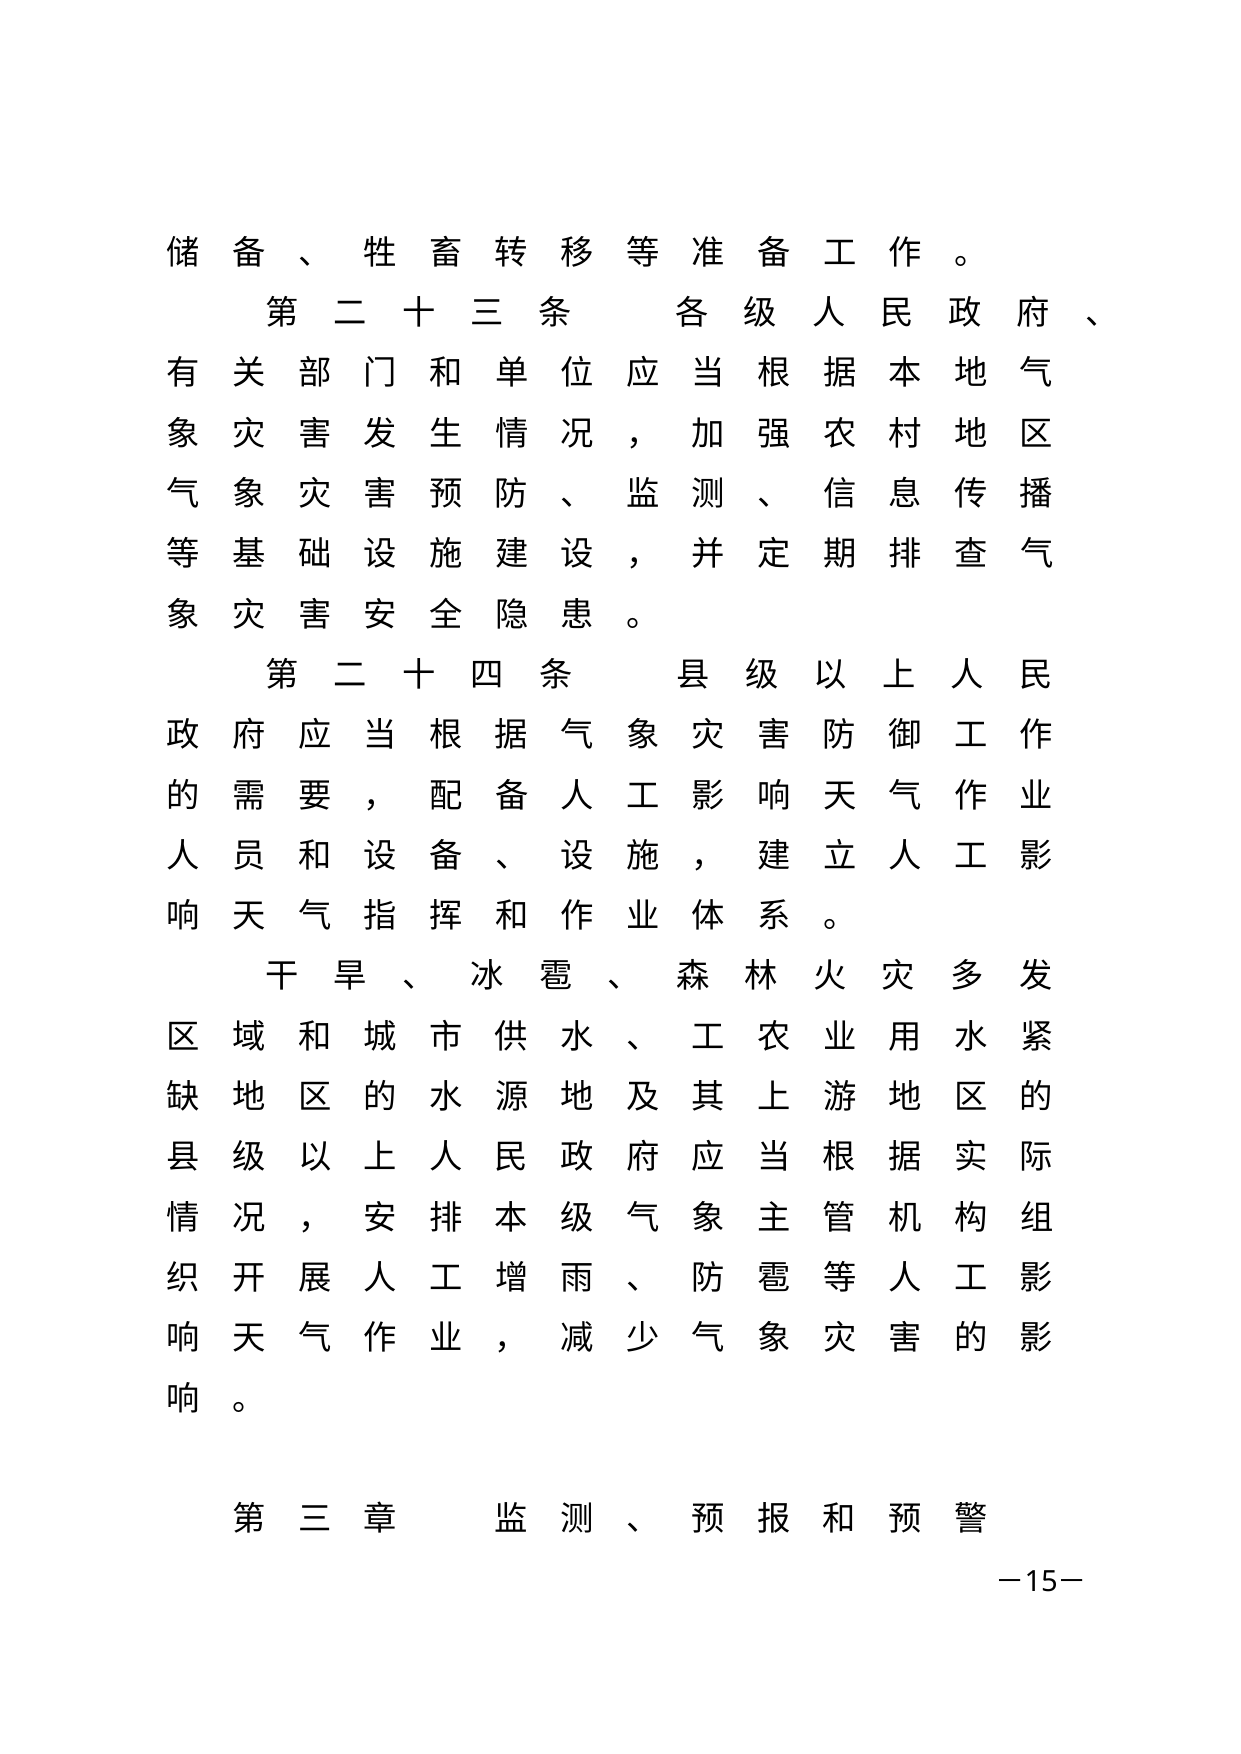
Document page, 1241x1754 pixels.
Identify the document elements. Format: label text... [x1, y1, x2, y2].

text 第二十四条 县级以上人民政府应当根据气象灾害防御工作的需要，配备人工影响天气作业人员和设备、设施，建立人工影响天气指挥和作业体系。 [167, 642, 1085, 943]
text 第三章 监测、预报和预警 [167, 1486, 1085, 1546]
text 第二十三条 各级人民政府、有关部门和单位应当根据本地气象灾害发生情况，加强农村地区气象灾害预防、监测、信息传播等基础设施建设，并定期排查气象灾害安全隐患。 [167, 280, 1085, 642]
text 干旱、冰雹、森林火灾多发区域和城市供水、工农业用水紧缺地区的水源地及其上游地区的县级以上人民政府应当根据实际情况，安排本级气象主管机构组织开展人工增雨、防雹等人工影响天气作业，减少气象灾害的影响。 [167, 943, 1085, 1426]
text 有关单位和个人应当根据本地降雪、冰冻情况，做好危旧房屋的加固和人员转移，以及粮草储备、牲畜转移等准备工作。 [167, 219, 1085, 280]
